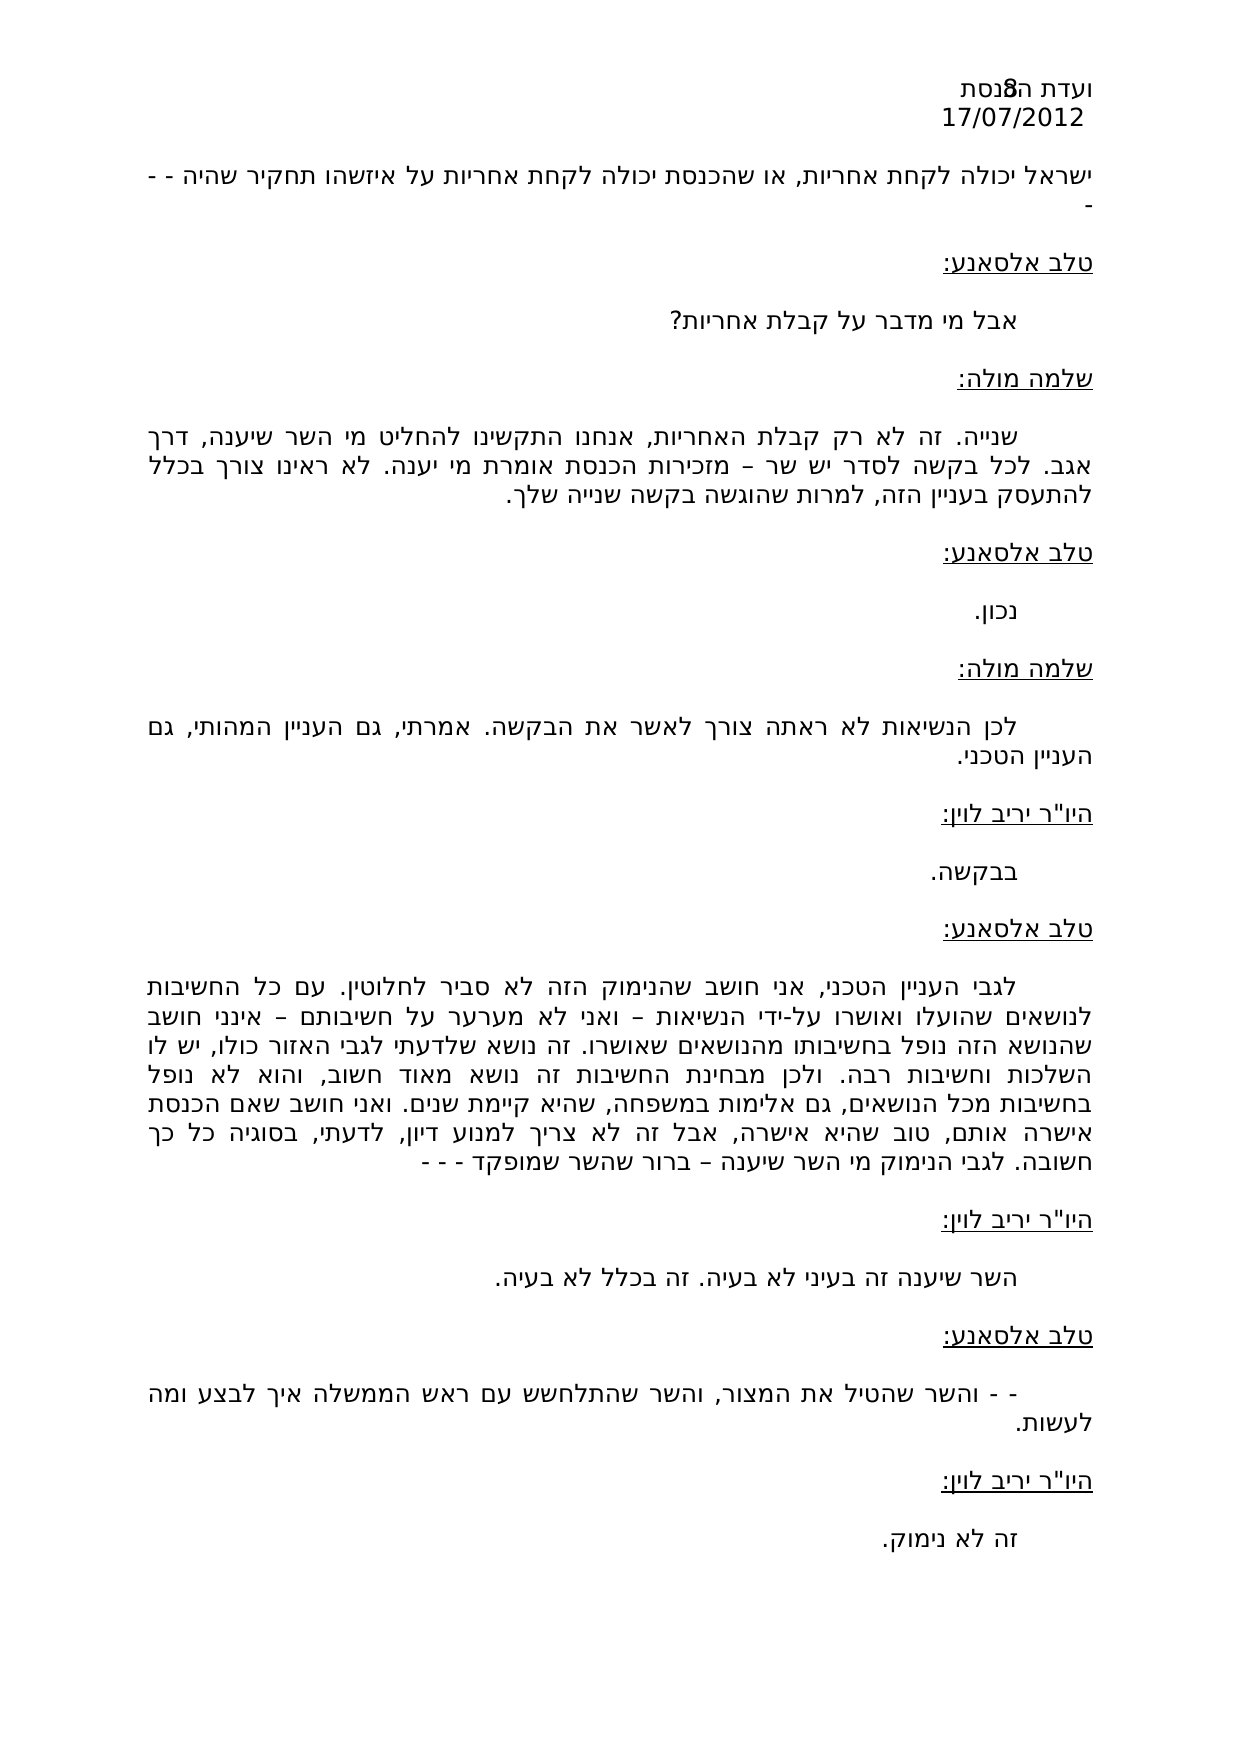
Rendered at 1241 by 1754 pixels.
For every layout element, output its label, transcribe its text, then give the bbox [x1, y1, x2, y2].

text לכן הנשיאות לא ראתה צורך לאשר את הבקשה. אמרתי, גם העניין המהותי, גם העניין הטכני. [147, 712, 1093, 770]
text השר שיענה זה בעיני לא בעיה. זה בכלל לא בעיה. [147, 1263, 1093, 1293]
text היו"ר יריב לוין: [147, 1206, 1093, 1235]
text טלב אלסאנע: [147, 1321, 1093, 1351]
text שלמה מולה: [147, 364, 1093, 393]
text לגבי העניין הטכני, אני חושב שהנימוק הזה לא סביר לחלוטין. עם כל החשיבות לנושאים שהועלו ואושרו על-ידי הנשיאות – ואני לא מערער על חשיבותם – אינני חושב שהנושא הזה נופל בחשיבותו מהנושאים שאושרו. זה נושא שלדעתי לגבי האזור כולו, יש לו השלכות וחשיבות רבה. ולכן מבחינת החשיבות זה נושא מאוד חשוב, והוא לא נופל בחשיבות מכל הנושאים, גם אלימות במשפחה, שהיא קיימת שנים. ואני חושב שאם הכנסת אישרה אותם, טוב שהיא אישרה, אבל זה לא צריך למנוע דיון, לדעתי, בסוגיה כל כך חשובה. לגבי הנימוק מי השר שיענה – ברור שהשר שמופקד - - - [147, 973, 1093, 1177]
text טלב אלסאנע: [147, 248, 1093, 277]
text זה לא נימוק. [147, 1524, 1093, 1553]
text טלב אלסאנע: [147, 915, 1093, 944]
text טלב אלסאנע: [147, 538, 1093, 567]
text נכון. [147, 596, 1093, 625]
text היו"ר יריב לוין: [147, 1466, 1093, 1496]
text בבקשה. [147, 857, 1093, 886]
text שנייה. זה לא רק קבלת האחריות, אנחנו התקשינו להחליט מי השר שיענה, דרך אגב. לכל בקשה לסדר יש שר – מזכירות הכנסת אומרת מי יענה. לא ראינו צורך בכלל להתעסק בעניין הזה, למרות שהוגשה בקשה שנייה שלך. [147, 422, 1093, 509]
text - - והשר שהטיל את המצור, והשר שהתלחשש עם ראש הממשלה איך לבצע ומה לעשות. [147, 1379, 1093, 1438]
text שלמה מולה: [147, 654, 1093, 683]
text אבל מי מדבר על קבלת אחריות? [147, 306, 1093, 335]
text היו"ר יריב לוין: [147, 799, 1093, 828]
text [147, 161, 1093, 219]
